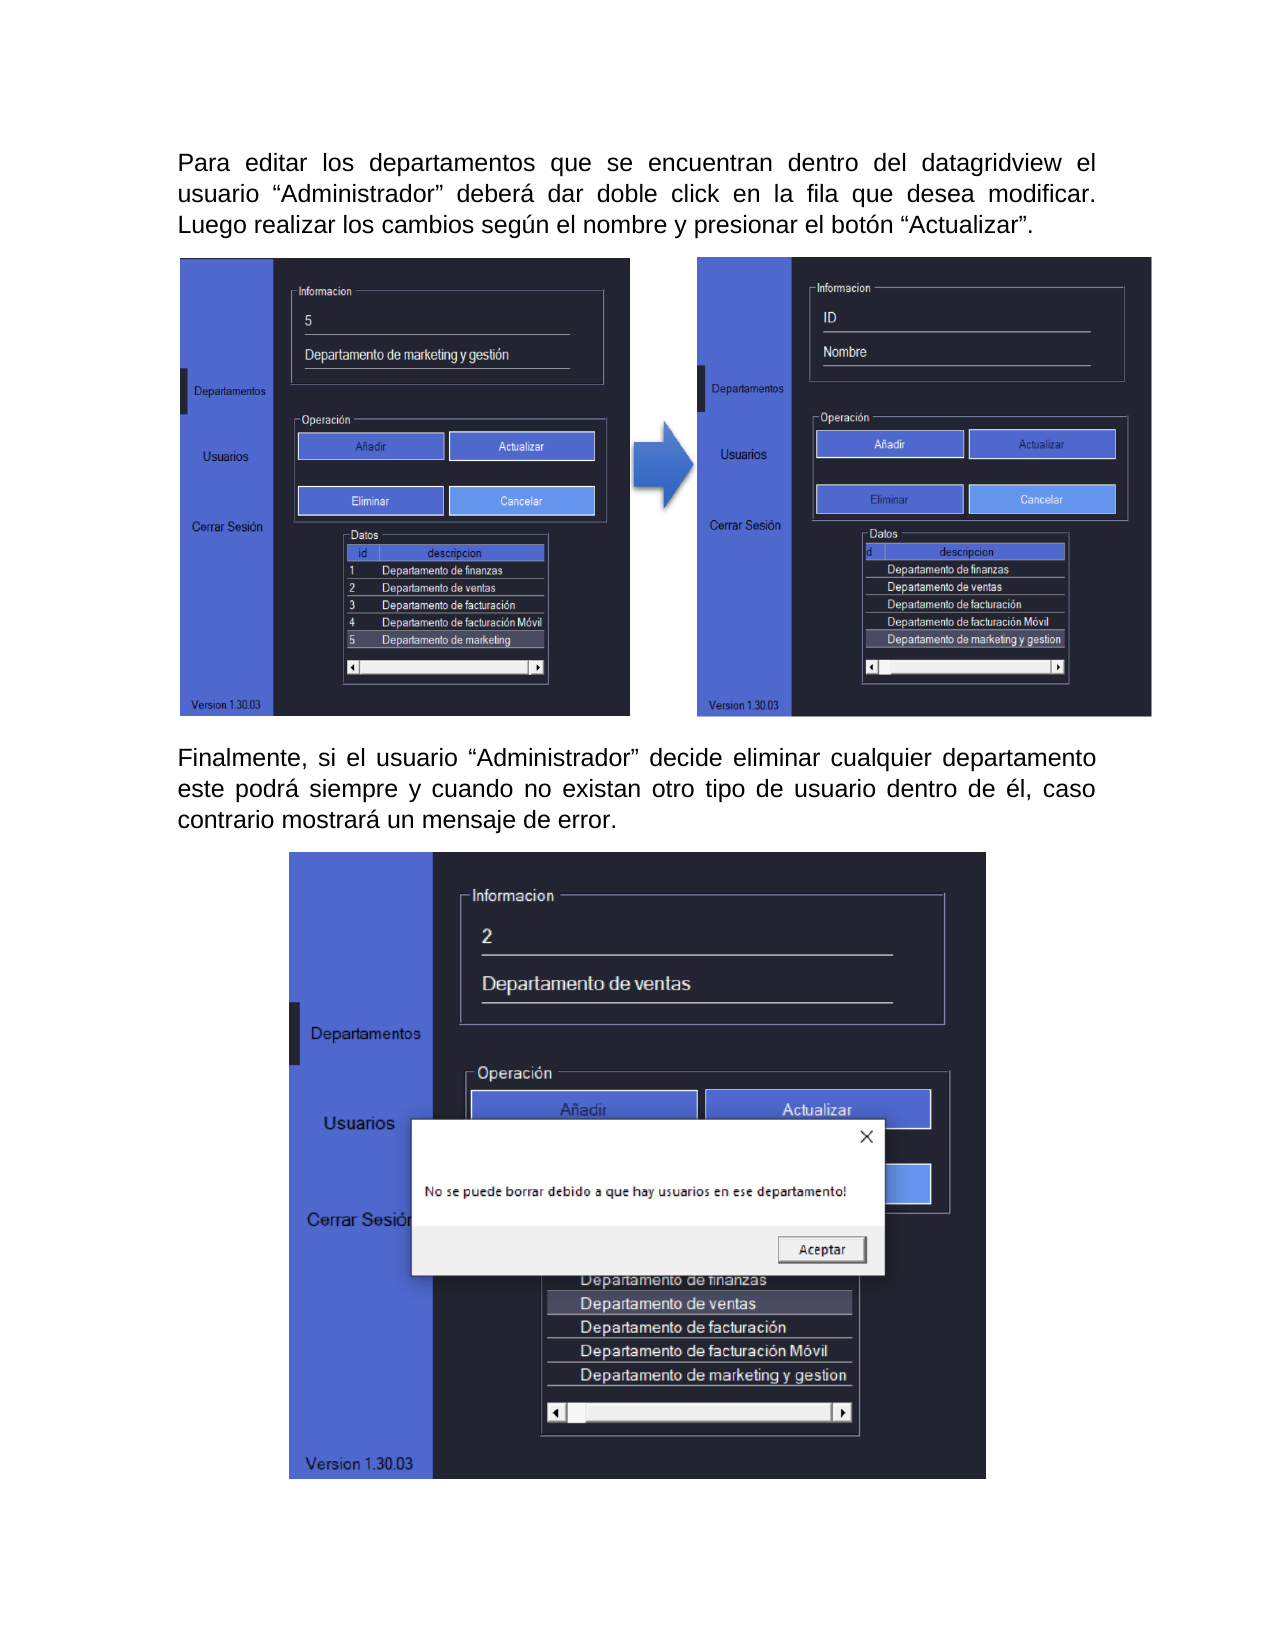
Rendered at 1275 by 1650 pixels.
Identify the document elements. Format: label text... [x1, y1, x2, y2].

picture [287, 852, 988, 1483]
text Finalmente, si el usuario “Administrador” decide eliminar cualquier departamento este podrá siempre y cuando no existan otro tipo de usuario dentro de él, caso contrario mostrará un mensaje de error. [177, 743, 1098, 834]
text Para editar los departamentos que se encuentran dentro del datagridview el usuario “Administrador” deberá dar doble click en la fila que desea modificar. Luego realizar los cambios según el nombre y presionar el botón “Actualizar”. [177, 148, 1098, 238]
picture [177, 257, 1153, 724]
